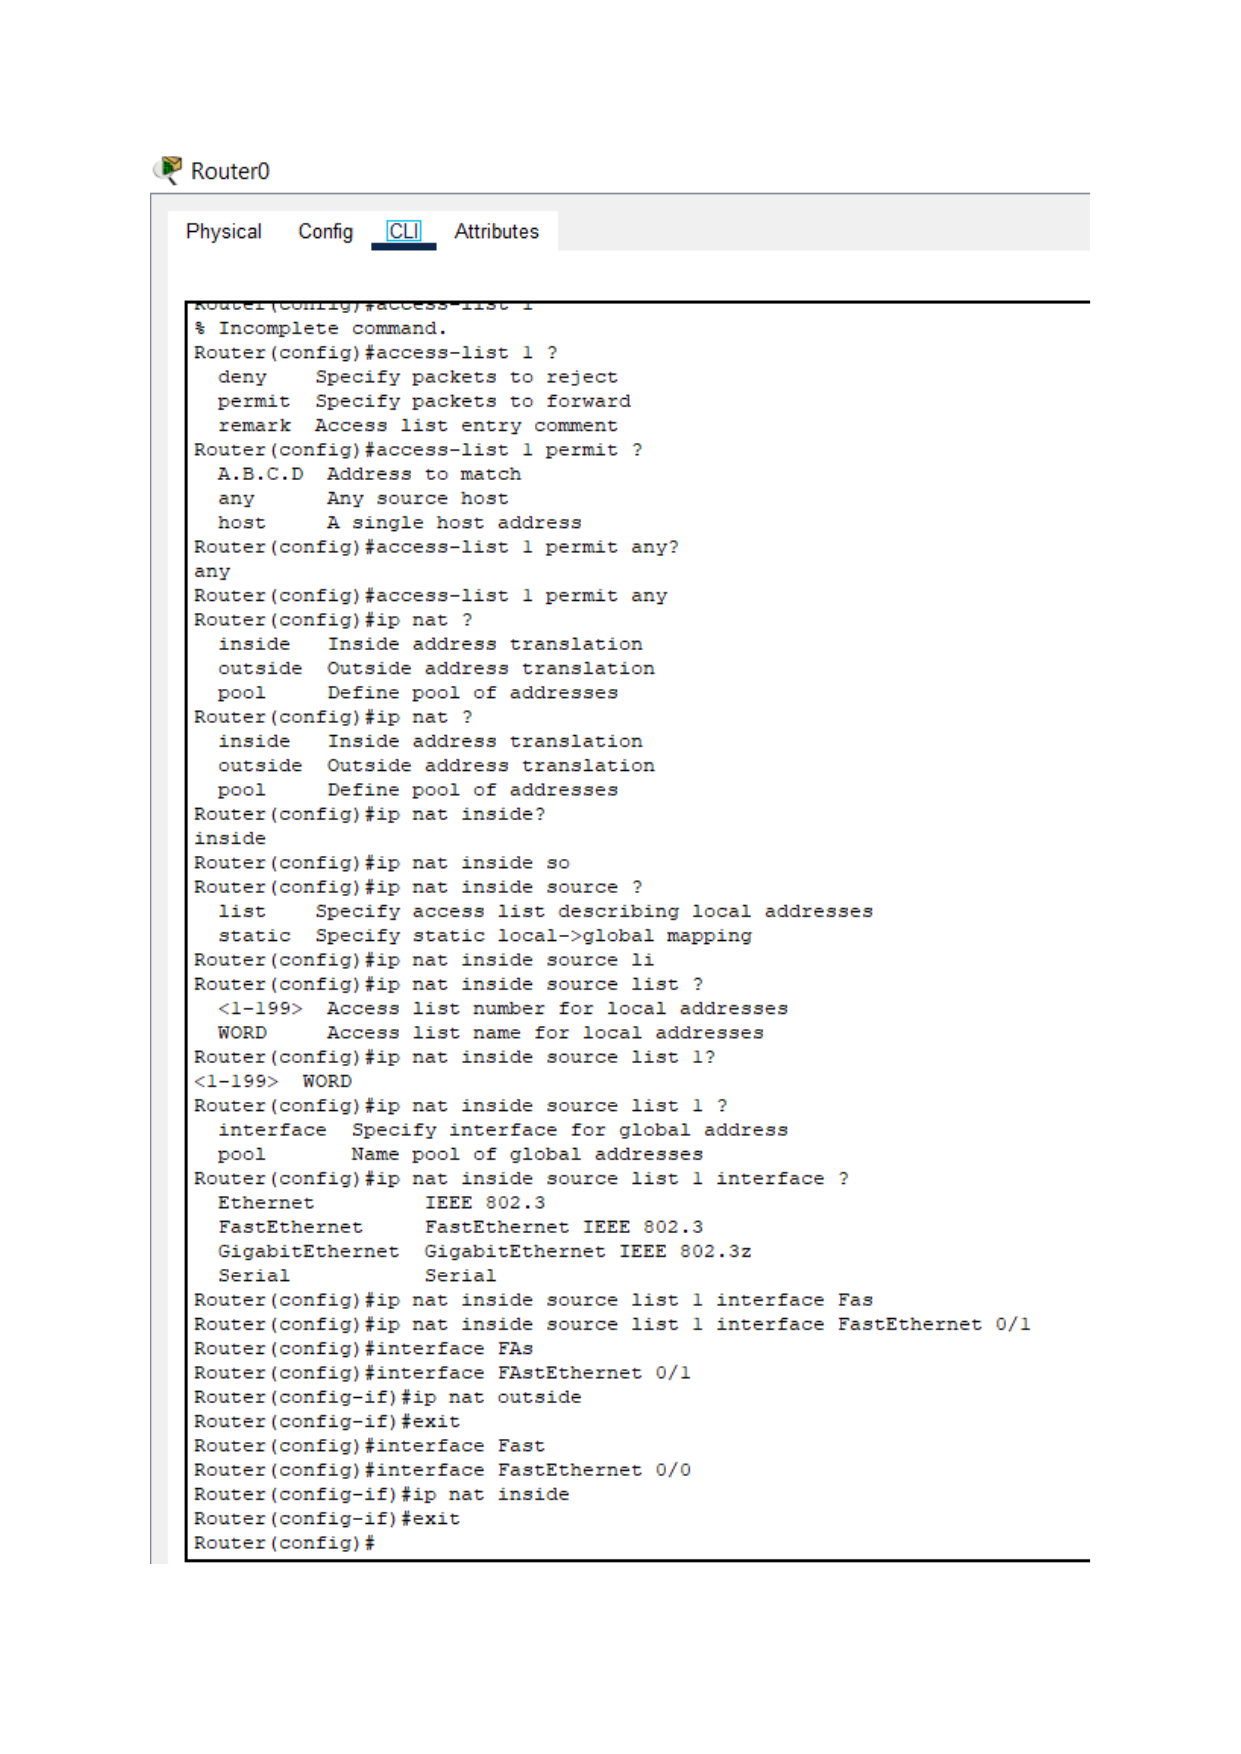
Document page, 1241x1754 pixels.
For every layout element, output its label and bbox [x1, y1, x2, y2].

picture [150, 150, 1091, 1564]
